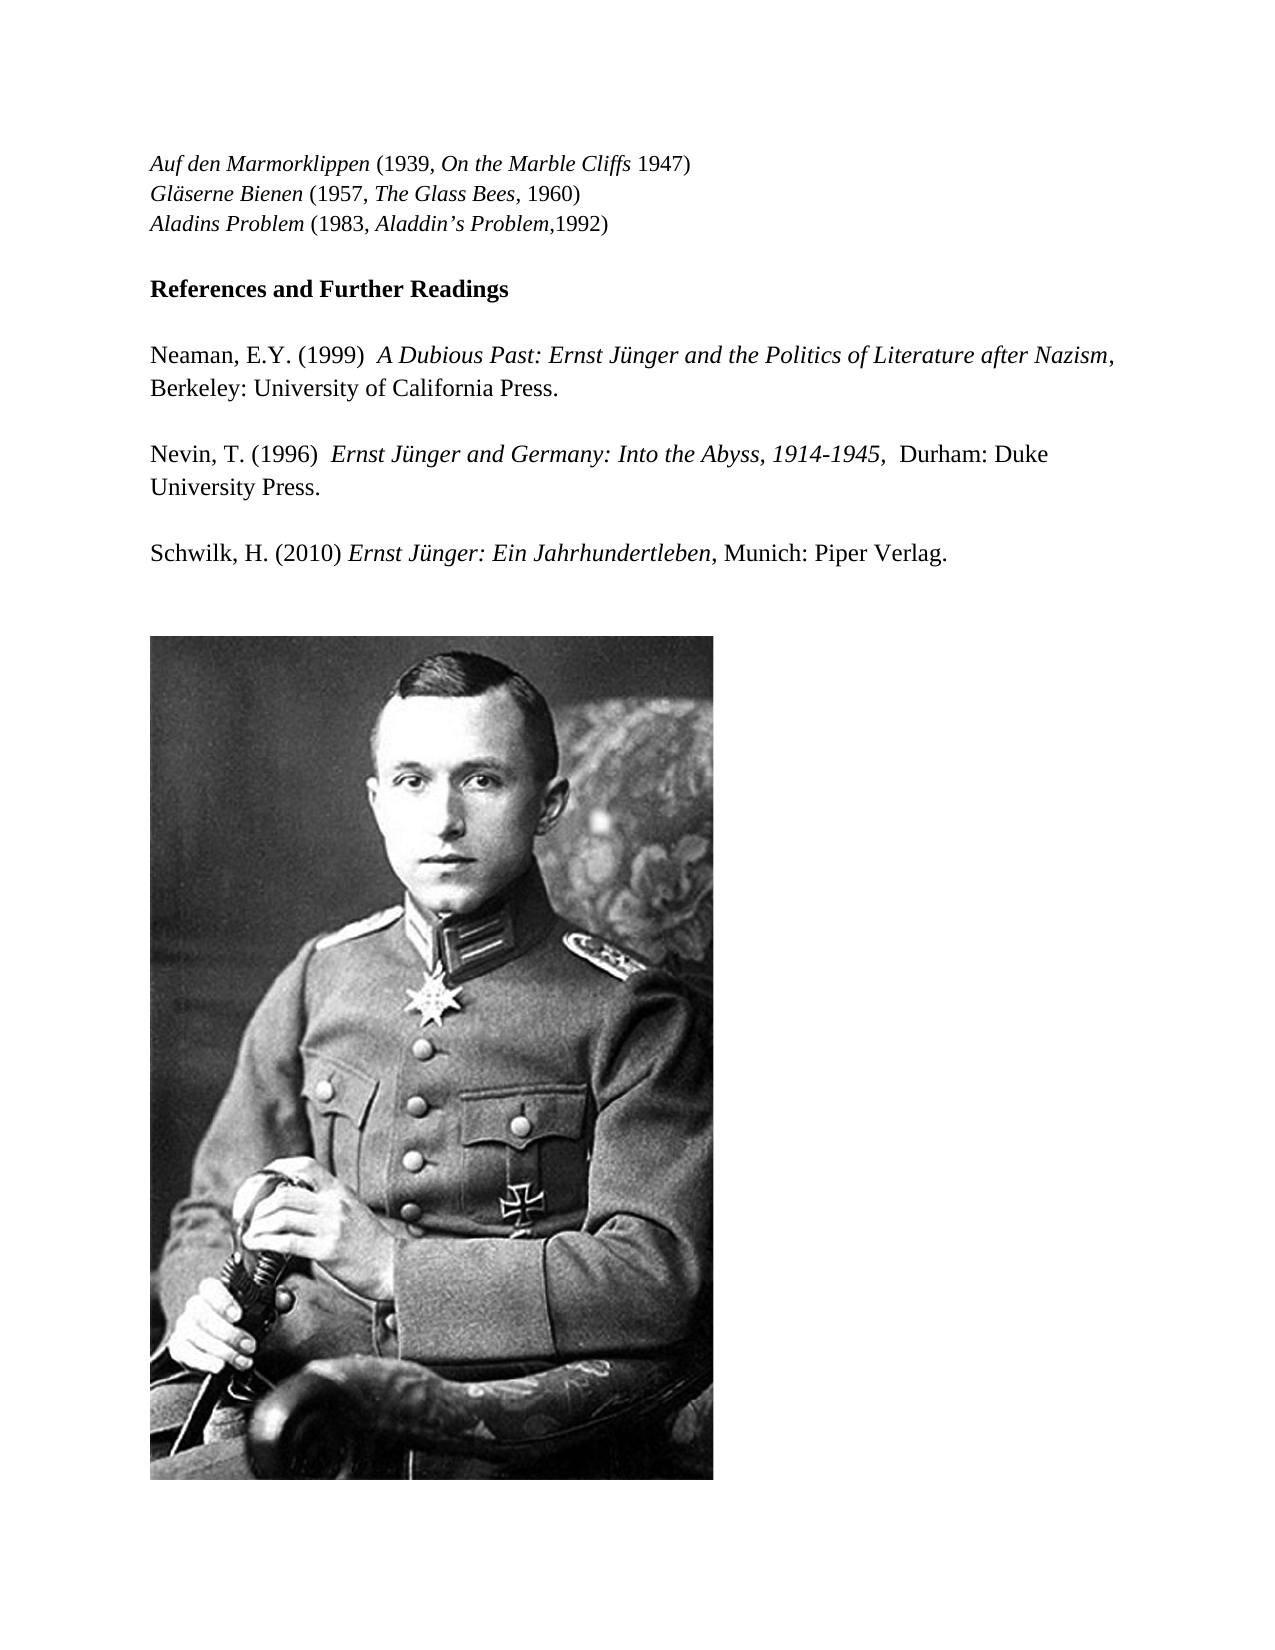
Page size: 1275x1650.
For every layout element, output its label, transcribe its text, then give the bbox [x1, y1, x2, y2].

text Neaman, E.Y. (1999) A Dubious Past: Ernst Jünger and the Politics of Literature after Nazism, Berkeley: University of California Press. [150, 340, 1125, 401]
text References and Further Readings [150, 274, 1125, 302]
text Nevin, T. (1996) Ernst Jünger and Germany: Into the Abyss, 1914-1945, Durham: Duke University Press. [150, 439, 1125, 501]
text Gläserne Bienen (1957, The Glass Bees, 1960) [150, 180, 1125, 207]
text Auf den Marmorklippen (1939, On the Marble Cliffs 1947) [150, 150, 1125, 176]
picture [150, 636, 714, 1480]
text Schwilk, H. (2010) Ernst Jünger: Ein Jahrhundertleben, Munich: Piper Verlag. [150, 538, 1125, 567]
text Aladins Problem (1983, Aladdin’s Problem,1992) [150, 210, 1125, 237]
